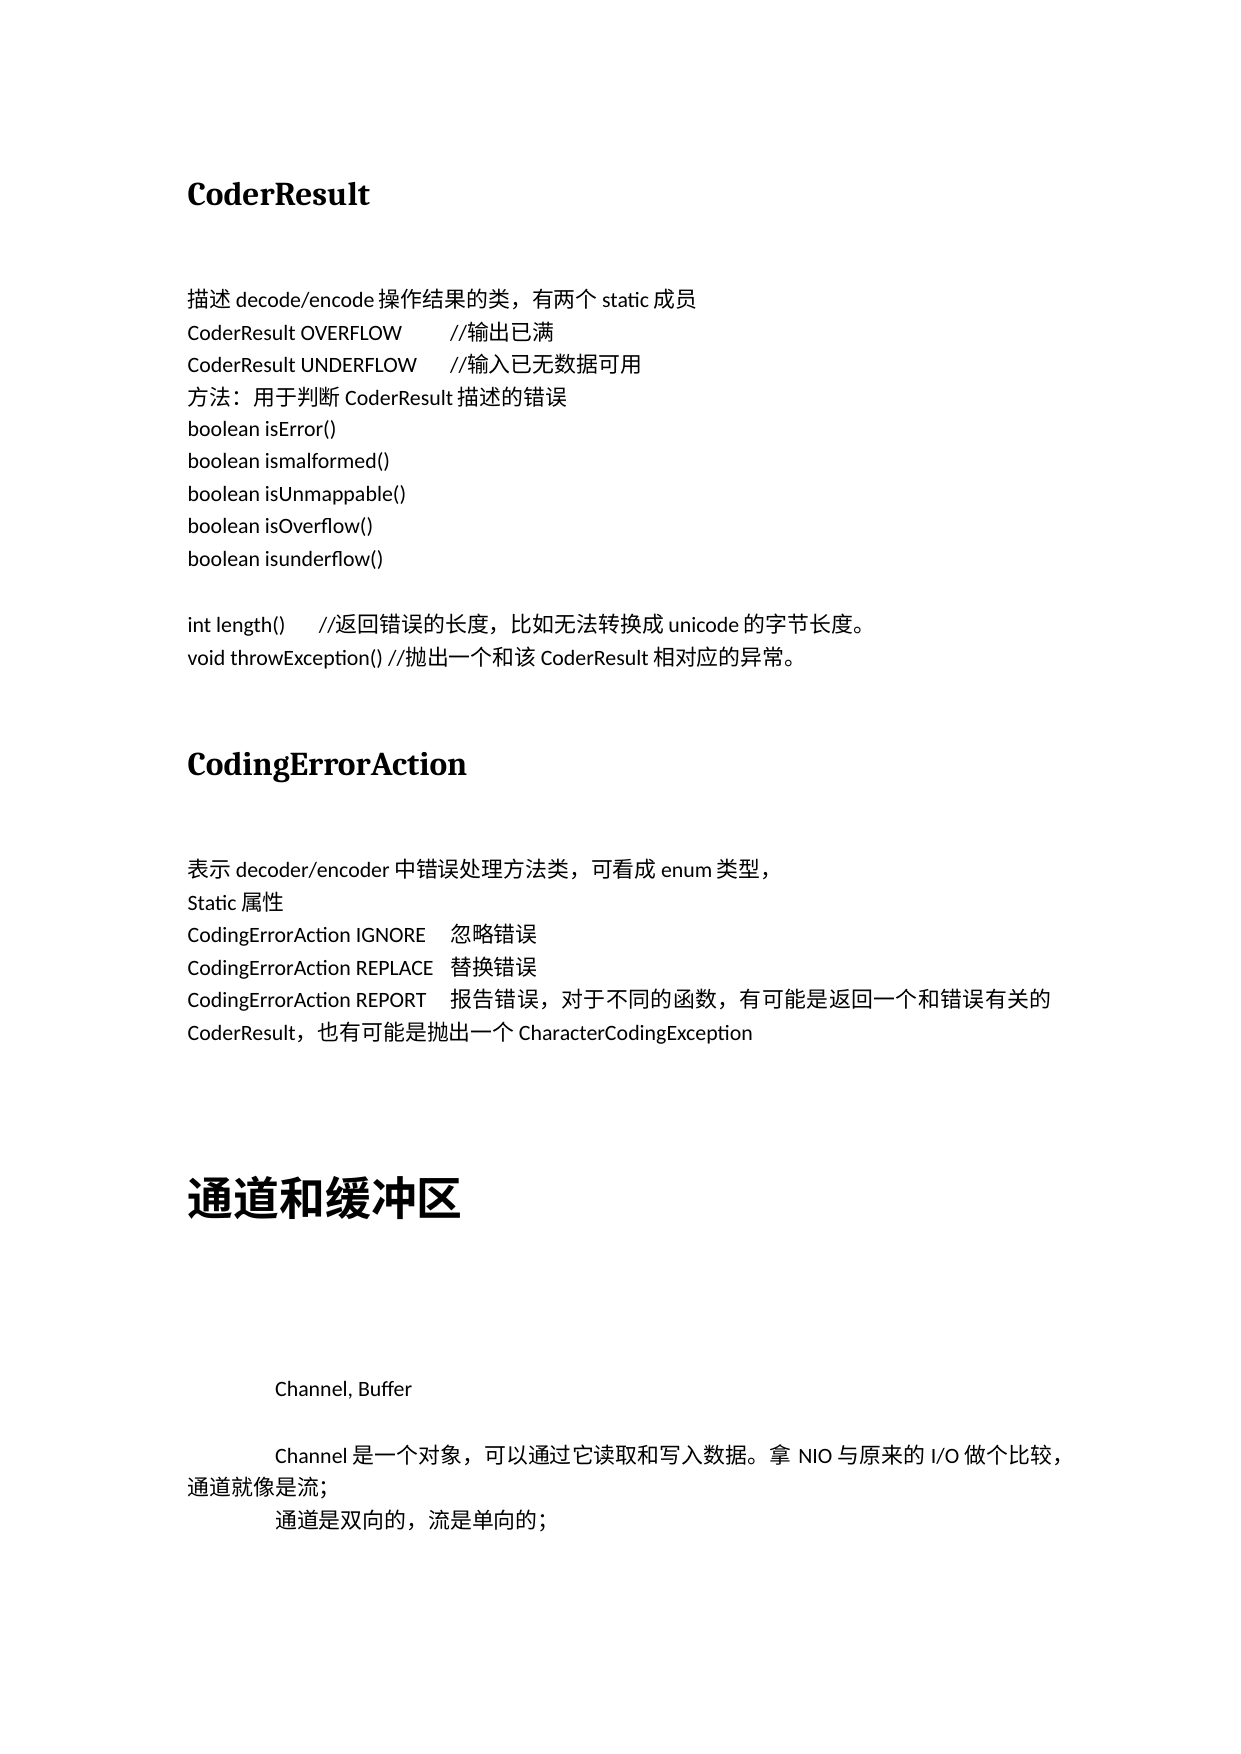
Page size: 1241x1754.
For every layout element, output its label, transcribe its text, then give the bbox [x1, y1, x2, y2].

text CodingErrorAction REPLACE 替换错误 [187, 949, 1053, 982]
text int length() //返回错误的长度，比如无法转换成unicode的字节长度。 [187, 607, 1053, 639]
subtitle 通道和缓冲区 [187, 1147, 1053, 1244]
text Channel, Buffer [187, 1372, 1053, 1405]
text void throwException() //抛出一个和该CoderResult相对应的异常。 [187, 639, 1053, 672]
text boolean ismalformed() [187, 444, 1053, 477]
text boolean isOverflow() [187, 509, 1053, 542]
text 通道是双向的，流是单向的； [187, 1502, 1053, 1535]
subtitle CodingErrorAction [187, 732, 1053, 797]
text 方法：用于判断CoderResult描述的错误 [187, 379, 1053, 412]
subtitle CoderResult [187, 162, 1053, 227]
text CoderResult UNDERFLOW //输入已无数据可用 [187, 347, 1053, 379]
text boolean isError() [187, 412, 1053, 444]
text boolean isUnmappable() [187, 477, 1053, 509]
text Channel是一个对象，可以通过它读取和写入数据。拿 NIO 与原来的 I/O 做个比较，通道就像是流； [187, 1437, 1053, 1502]
text 描述decode/encode操作结果的类，有两个static成员 [187, 282, 1053, 314]
text 表示decoder/encoder中错误处理方法类，可看成enum类型， [187, 852, 1053, 884]
text Static属性 [187, 884, 1053, 917]
text CodingErrorAction REPORT 报告错误，对于不同的函数，有可能是返回一个和错误有关的CoderResult，也有可能是抛出一个CharacterCodingException [187, 982, 1053, 1047]
text CoderResult OVERFLOW //输出已满 [187, 314, 1053, 347]
text CodingErrorAction IGNORE 忽略错误 [187, 917, 1053, 949]
text boolean isunderflow() [187, 542, 1053, 574]
